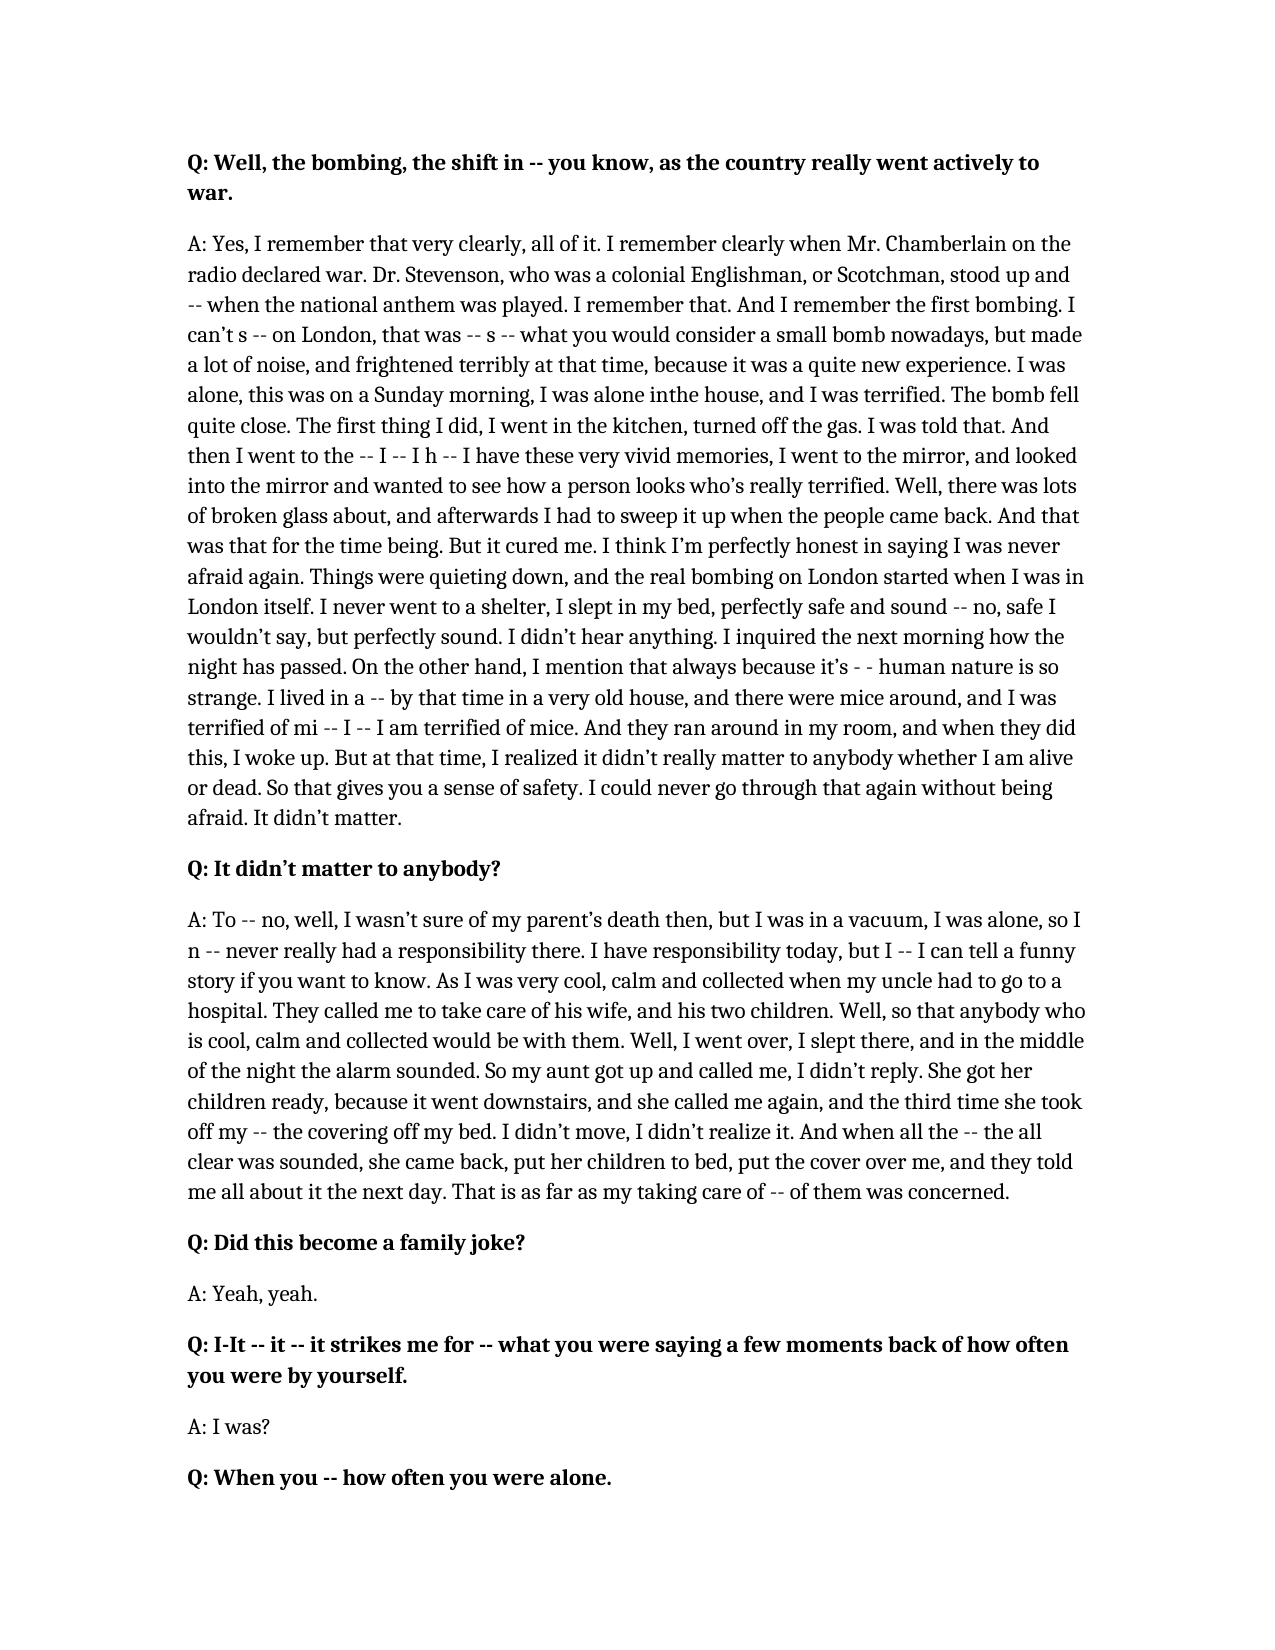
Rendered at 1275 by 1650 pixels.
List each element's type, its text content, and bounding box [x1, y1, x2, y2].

text A: I was? [187, 1413, 1087, 1440]
text A: Yeah, yeah. [187, 1281, 1087, 1308]
text Q: I-It -- it -- it strikes me for -- what you were saying a few moments back of how often you were by yourself. [187, 1332, 1087, 1389]
text A: Yes, I remember that very clearly, all of it. I remember clearly when Mr. Chamberlain on the radio declared war. Dr. Stevenson, who was a colonial Englishman, or Scotchman, stood up and -- when the national anthem was played. I remember that. And I remember the first bombing. I can’t s -- on London, that was -- s -- what you would consider a small bomb nowadays, but made a lot of noise, and frightened terribly at that time, because it was a quite new experience. I was alone, this was on a Sunday morning, I was alone inthe house, and I was terrified. The bomb fell quite close. The first thing I did, I went in the kitchen, turned off the gas. I was told that. And then I went to the -- I -- I h -- I have these very vivid memories, I went to the mirror, and looked into the mirror and wanted to see how a person looks who’s really terrified. Well, there was lots of broken glass about, and afterwards I had to sweep it up when the people came back. And that was that for the time being. But it cured me. I think I’m perfectly honest in saying I was never afraid again. Things were quieting down, and the real bombing on London started when I was in London itself. I never went to a shelter, I slept in my bed, perfectly safe and sound -- no, safe I wouldn’t say, but perfectly sound. I didn’t hear anything. I inquired the next morning how the night has passed. On the other hand, I mention that always because it’s - - human nature is so strange. I lived in a -- by that time in a very old house, and there were mice around, and I was terrified of mi -- I -- I am terrified of mice. And they ran around in my room, and when they did this, I woke up. But at that time, I realized it didn’t really matter to anybody whether I am alive or dead. So that gives you a sense of safety. I could never go through that again without being afraid. It didn’t matter. [187, 231, 1087, 832]
text A: To -- no, well, I wasn’t sure of my parent’s death then, but I was in a vacuum, I was alone, so I n -- never really had a responsibility there. I have responsibility today, but I -- I can tell a funny story if you want to know. As I was very cool, calm and collected when my uncle had to go to a hospital. They called me to take care of his wife, and his two children. Well, so that anybody who is cool, calm and collected would be with them. Well, I went over, I slept there, and in the middle of the night the alarm sounded. So my aunt got up and called me, I didn’t reply. She got her children ready, because it went downstairs, and she called me again, and the third time she took off my -- the covering off my bed. I didn’t move, I didn’t realize it. And when all the -- the all clear was sounded, she came back, put her children to bed, put the cover over me, and they told me all about it the next day. That is as far as my taking care of -- of them was concerned. [187, 907, 1087, 1206]
text Q: It didn’t matter to anybody? [187, 856, 1087, 883]
text Q: Did this become a family joke? [187, 1230, 1087, 1257]
text Q: When you -- how often you were alone. [187, 1464, 1087, 1491]
text Q: Well, the bombing, the shift in -- you know, as the country really went actively to war. [187, 150, 1087, 207]
